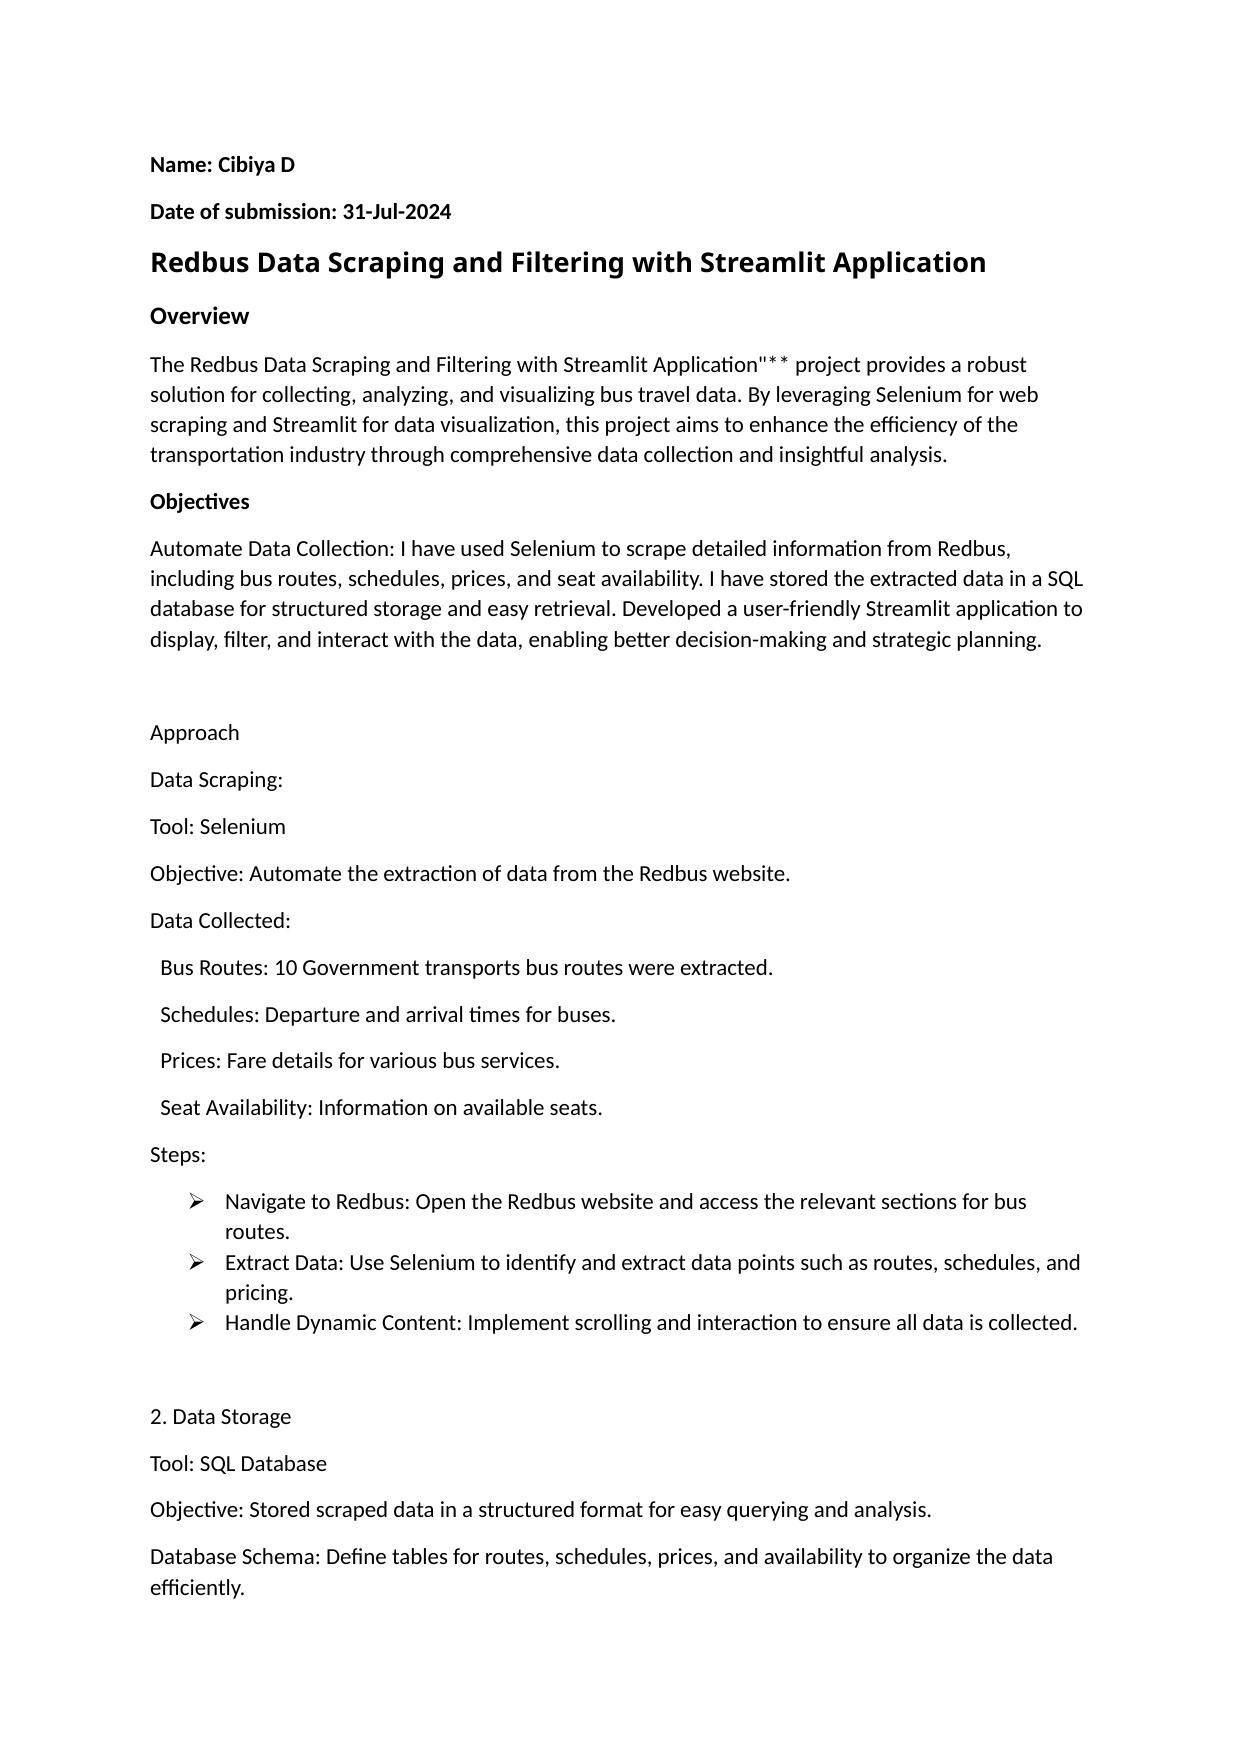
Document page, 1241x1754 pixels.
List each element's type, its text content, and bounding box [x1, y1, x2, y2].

text Data Collected: [150, 906, 1090, 934]
list Navigate to Redbus: Open the Redbus website and access the relevant sections for bus routes. [187, 1187, 1090, 1246]
text Overview [150, 300, 1090, 331]
text Redbus Data Scraping and Filtering with Streamlit Application [150, 244, 1090, 281]
list Extract Data: Use Selenium to identify and extract data points such as routes, schedules, and pricing. [187, 1248, 1090, 1306]
text 2. Data Storage [150, 1402, 1090, 1430]
text Schedules: Departure and arrival times for buses. [150, 1000, 1090, 1028]
text Tool: Selenium [150, 812, 1090, 840]
text Objective: Automate the extraction of data from the Redbus website. [150, 859, 1090, 887]
text Bus Routes: 10 Government transports bus routes were extracted. [150, 953, 1090, 981]
text Tool: SQL Database [150, 1449, 1090, 1477]
text Date of submission: 31-Jul-2024 [150, 197, 1090, 225]
text Objective: Stored scraped data in a structured format for easy querying and analysis. [150, 1496, 1090, 1524]
text Approach [150, 718, 1090, 747]
text Data Scraping: [150, 765, 1090, 793]
text Name: Cibiya D [150, 150, 1090, 178]
text Objectives [150, 487, 1090, 515]
text The Redbus Data Scraping and Filtering with Streamlit Application"** project provides a robust solution for collecting, analyzing, and visualizing bus travel data. By leveraging Selenium for web scraping and Streamlit for data visualization, this project aims to enhance the efficiency of the transportation industry through comprehensive data collection and insightful analysis. [150, 350, 1090, 468]
text Database Schema: Define tables for routes, schedules, prices, and availability to organize the data efficiently. [150, 1542, 1090, 1601]
text Prices: Fare details for various bus services. [150, 1047, 1090, 1075]
text Automate Data Collection: I have used Selenium to scrape detailed information from Redbus, including bus routes, schedules, prices, and seat availability. I have stored the extracted data in a SQL database for structured storage and easy retrieval. Developed a user-friendly Streamlit application to display, filter, and interact with the data, enabling better decision-making and strategic planning. [150, 534, 1090, 653]
text Steps: [150, 1140, 1090, 1168]
list Handle Dynamic Content: Implement scrolling and interaction to ensure all data is collected. [187, 1308, 1090, 1336]
text Seat Availability: Information on available seats. [150, 1093, 1090, 1122]
